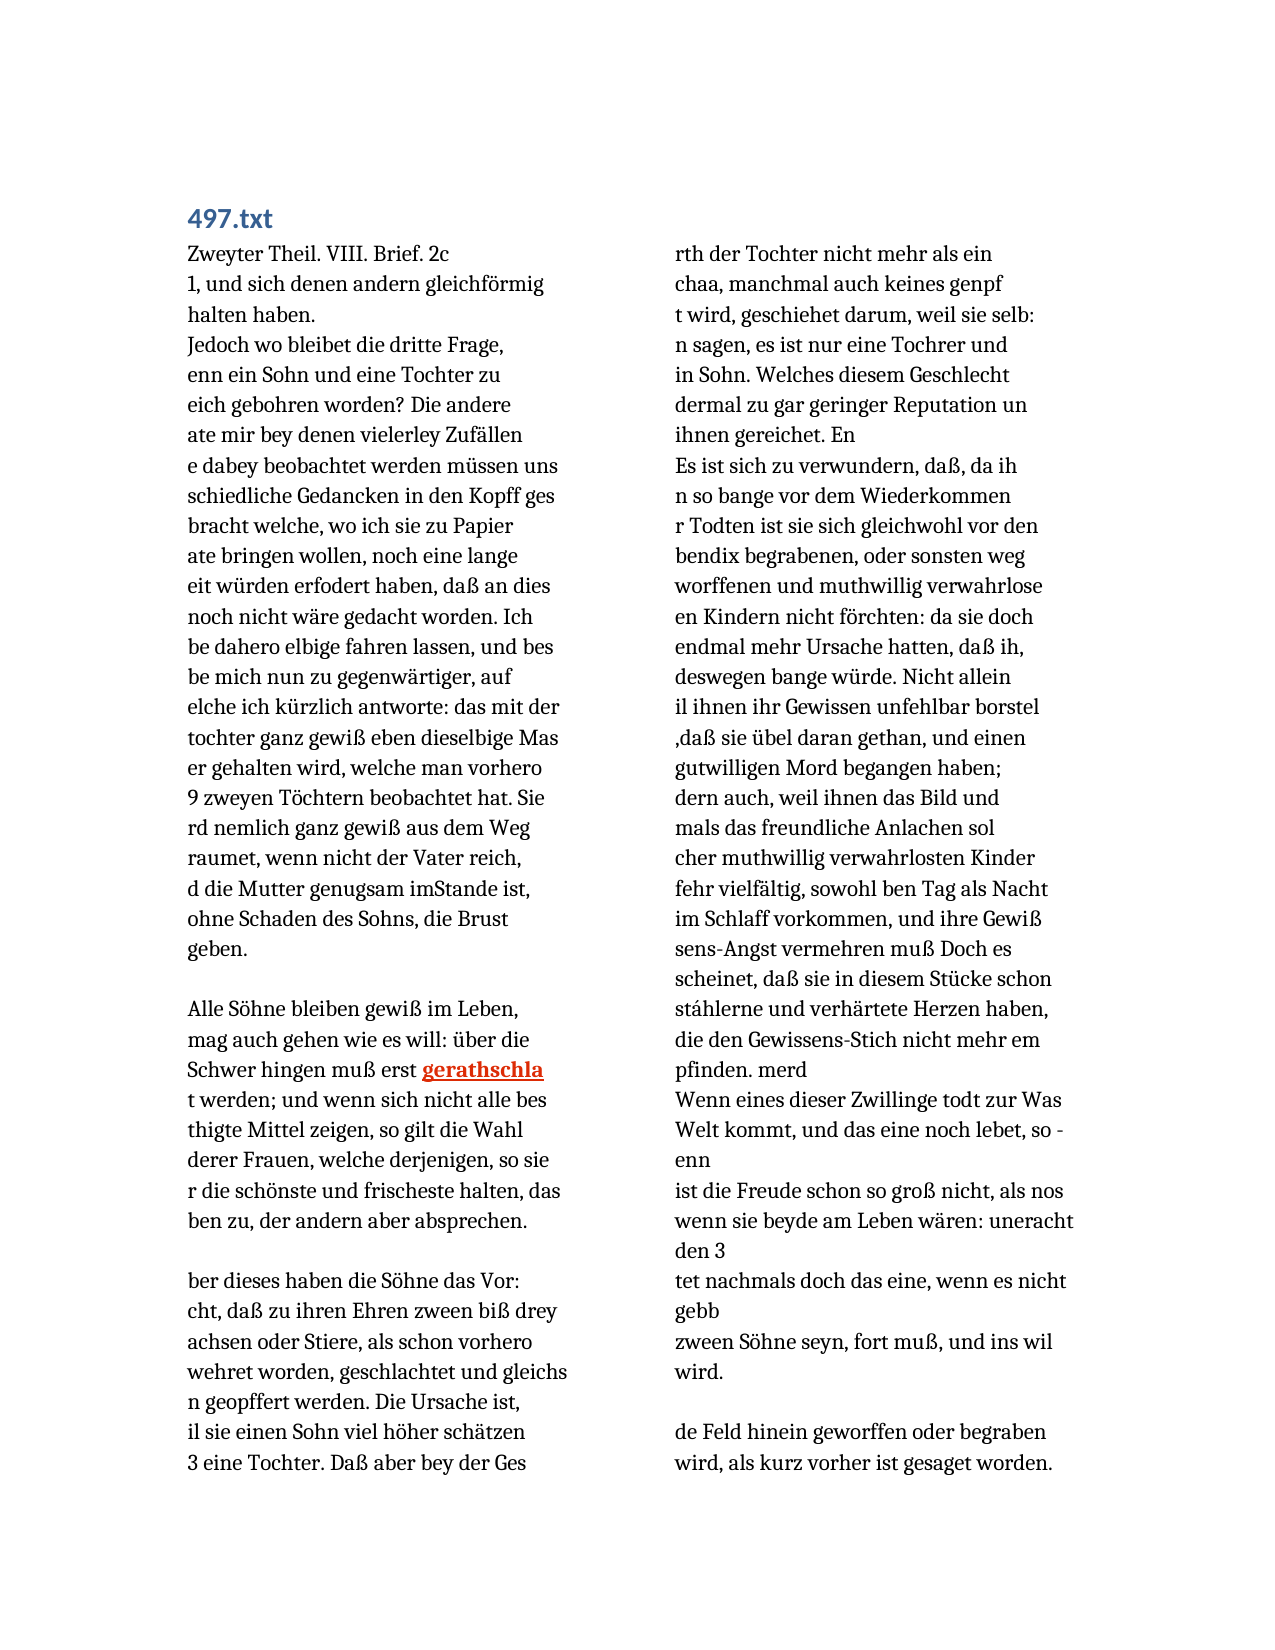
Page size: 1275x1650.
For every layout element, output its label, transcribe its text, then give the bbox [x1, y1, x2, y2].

subtitle 497.txt [187, 200, 600, 236]
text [187, 241, 600, 1476]
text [675, 241, 1087, 1476]
